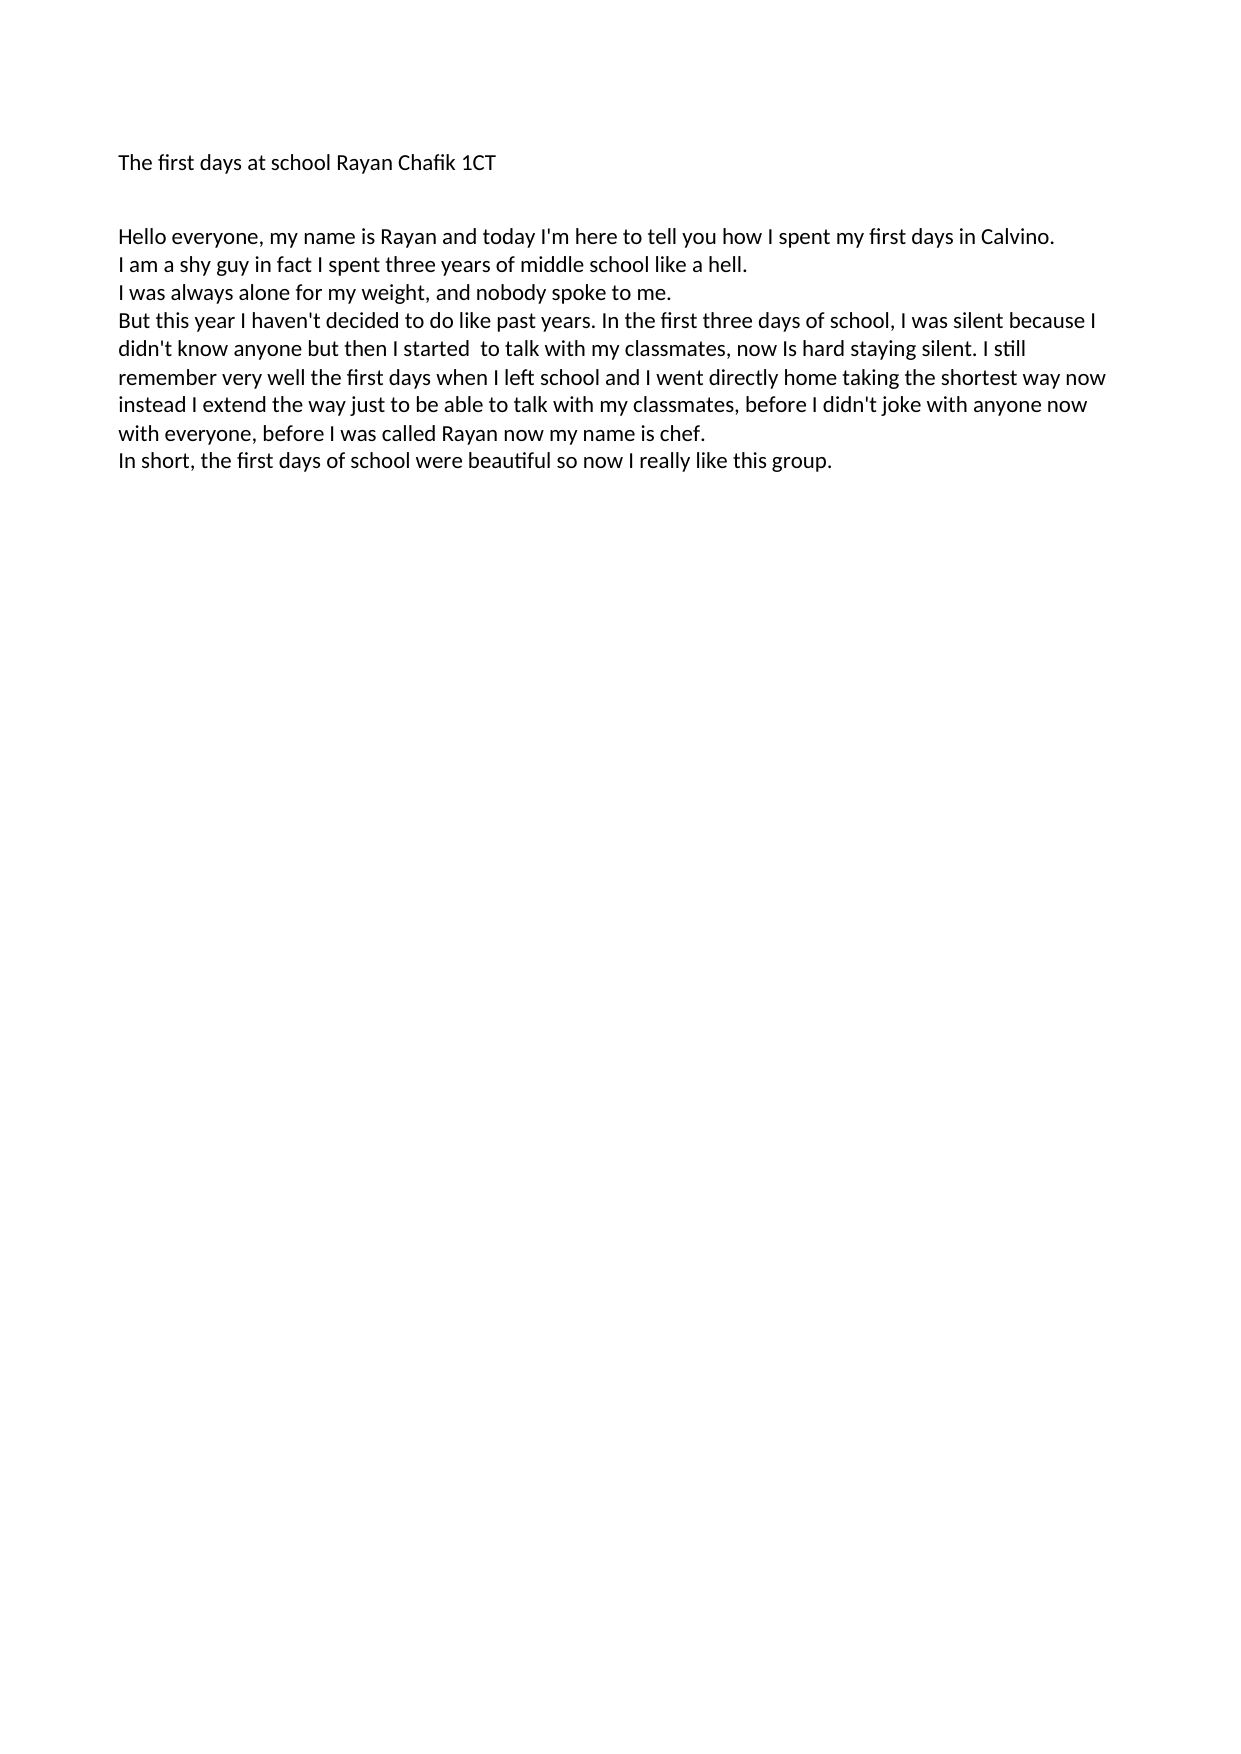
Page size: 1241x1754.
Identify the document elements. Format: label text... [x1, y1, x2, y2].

text Hello everyone, my name is Rayan and today I'm here to tell you how I spent my first days in Calvino. [118, 222, 1122, 251]
text But this year I haven't decided to do like past years. In the first three days of school, I was silent because I didn't know anyone but then I started to talk with my classmates, now Is hard staying silent. I still remember very well the first days when I left school and I went directly home taking the shortest way now instead I extend the way just to be able to talk with my classmates, before I didn't joke with anyone now with everyone, before I was called Rayan now my name is chef. [118, 307, 1122, 447]
text I was always alone for my weight, and nobody spoke to me. [118, 278, 1122, 307]
text I am a shy guy in fact I spent three years of middle school like a hell. [118, 251, 1122, 278]
text The first days at school Rayan Chafik 1CT [118, 148, 1122, 176]
text In short, the first days of school were beautiful so now I really like this group. [118, 447, 1122, 475]
